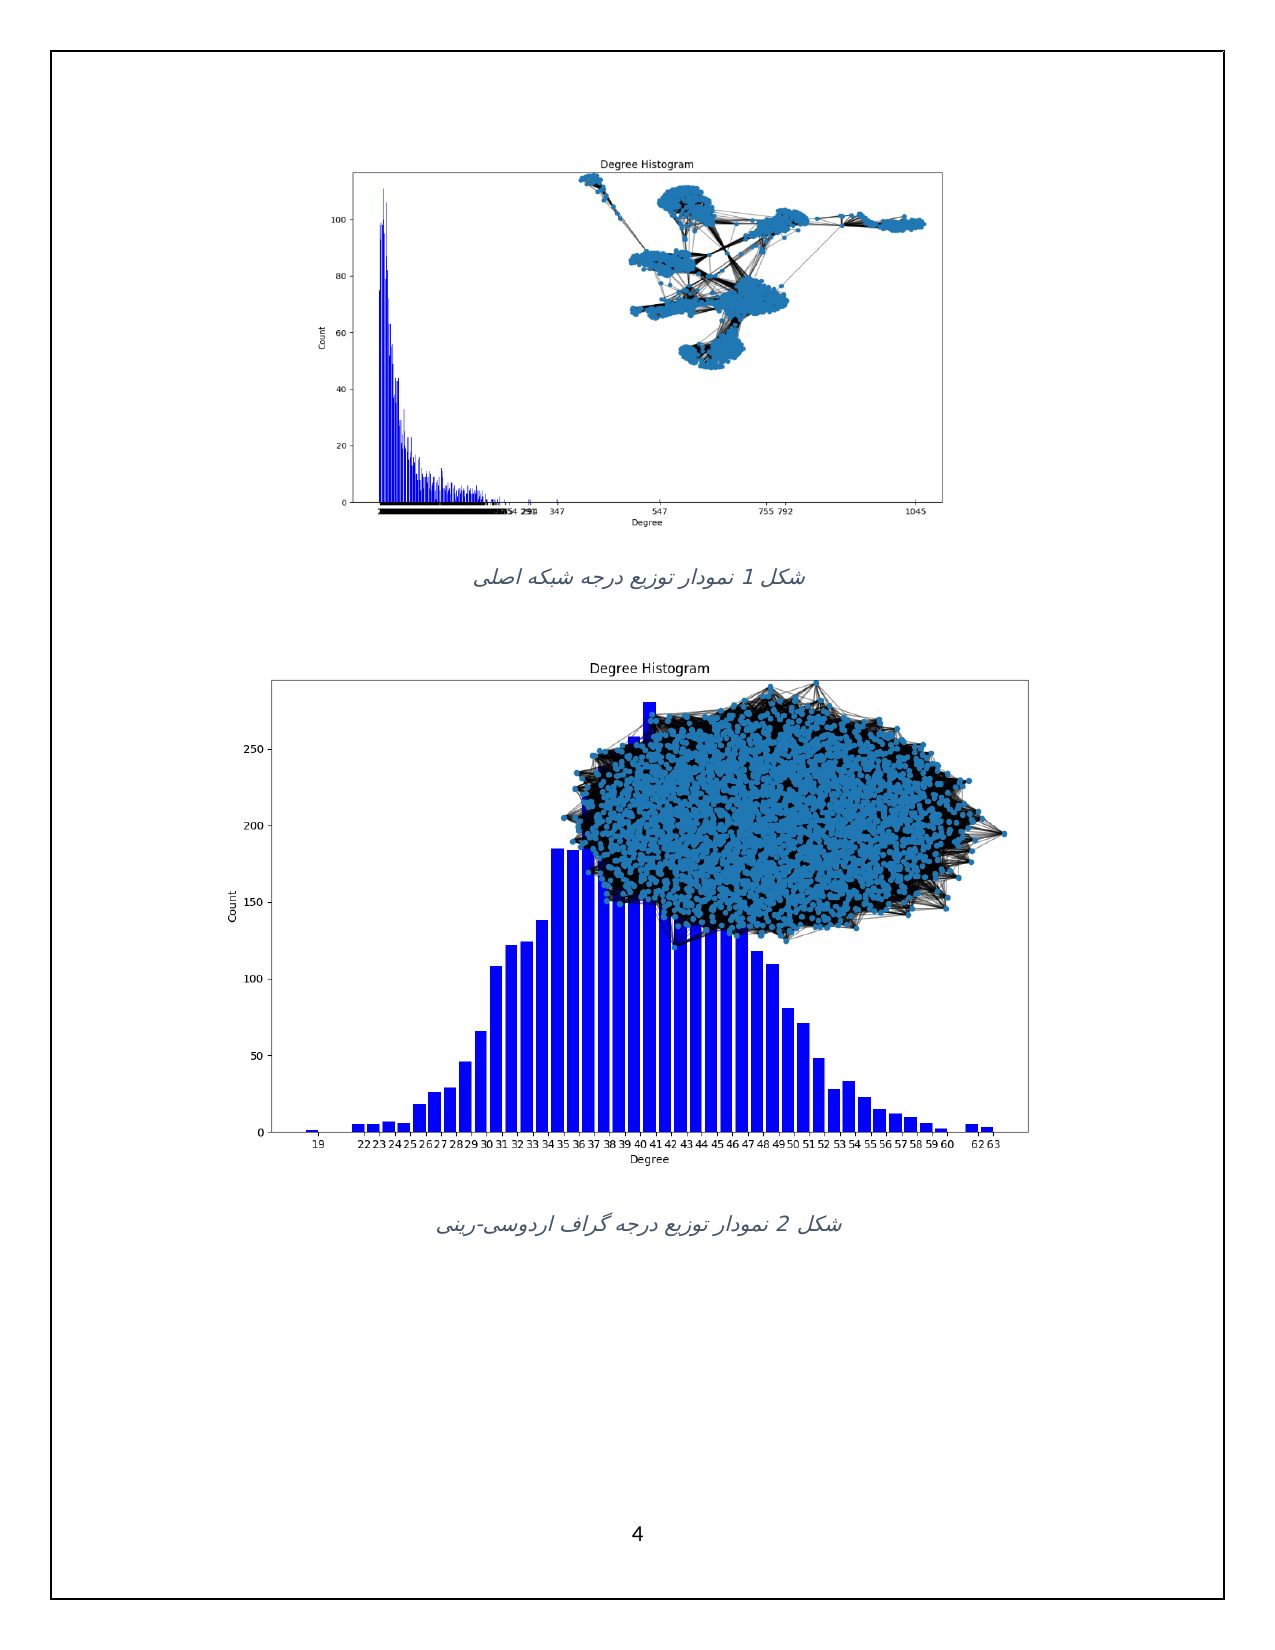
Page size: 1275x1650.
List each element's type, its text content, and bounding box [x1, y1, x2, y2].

picture [150, 610, 1125, 1196]
text شکل 1 نمودار توزیع درجه شبکه اصلی [150, 565, 1125, 589]
text شکل 2 نمودار توزیع درجه گراف اردوسی-رینی [150, 1212, 1125, 1236]
picture [257, 121, 1018, 549]
